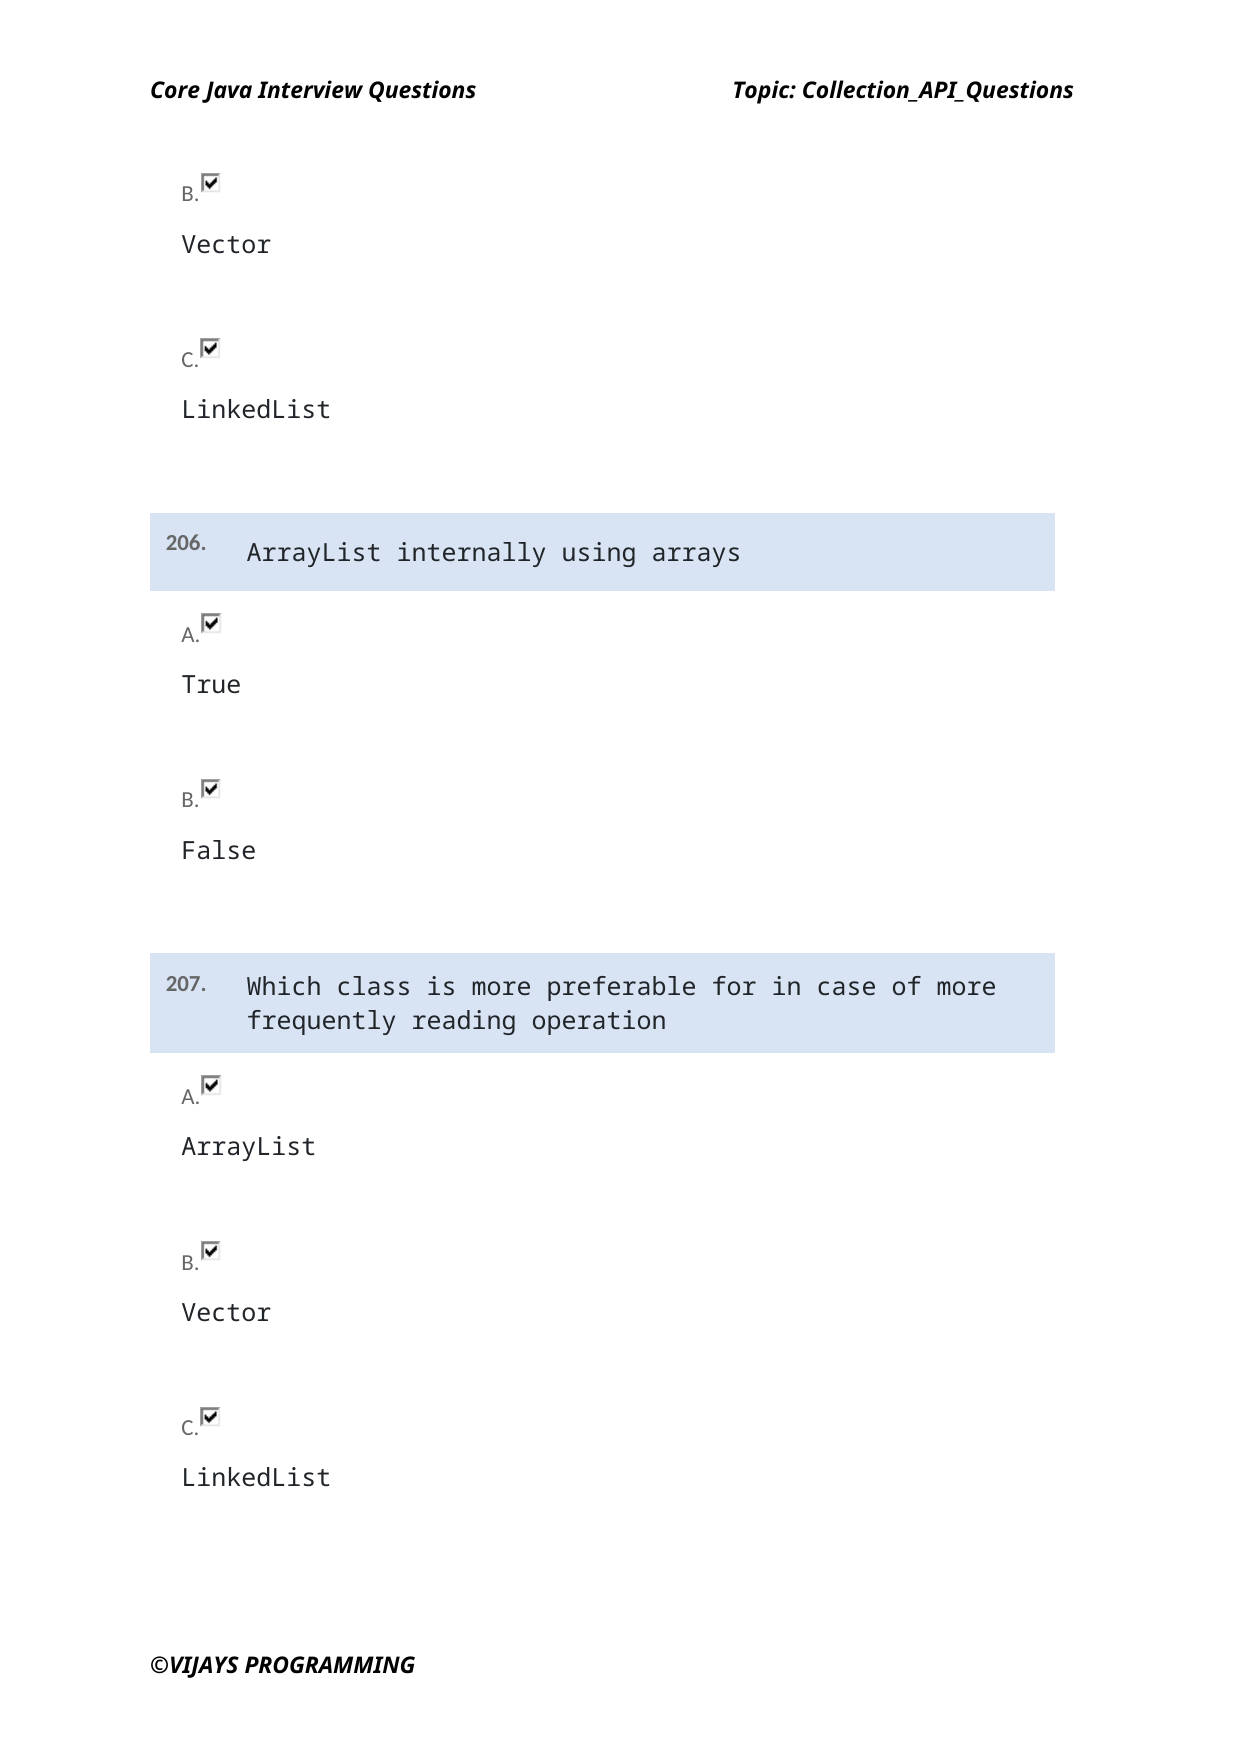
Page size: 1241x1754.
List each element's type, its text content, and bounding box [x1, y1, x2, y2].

table_header 207. [150, 953, 231, 1053]
table_cell [150, 591, 1090, 953]
table_cell ArrayList internally using arrays [231, 513, 1055, 591]
table_header Which class is more preferable for in case of more frequently reading operation [231, 953, 1055, 1053]
table_cell 206. [150, 513, 231, 591]
table_cell [150, 150, 1090, 513]
table_cell [150, 1053, 1090, 1581]
